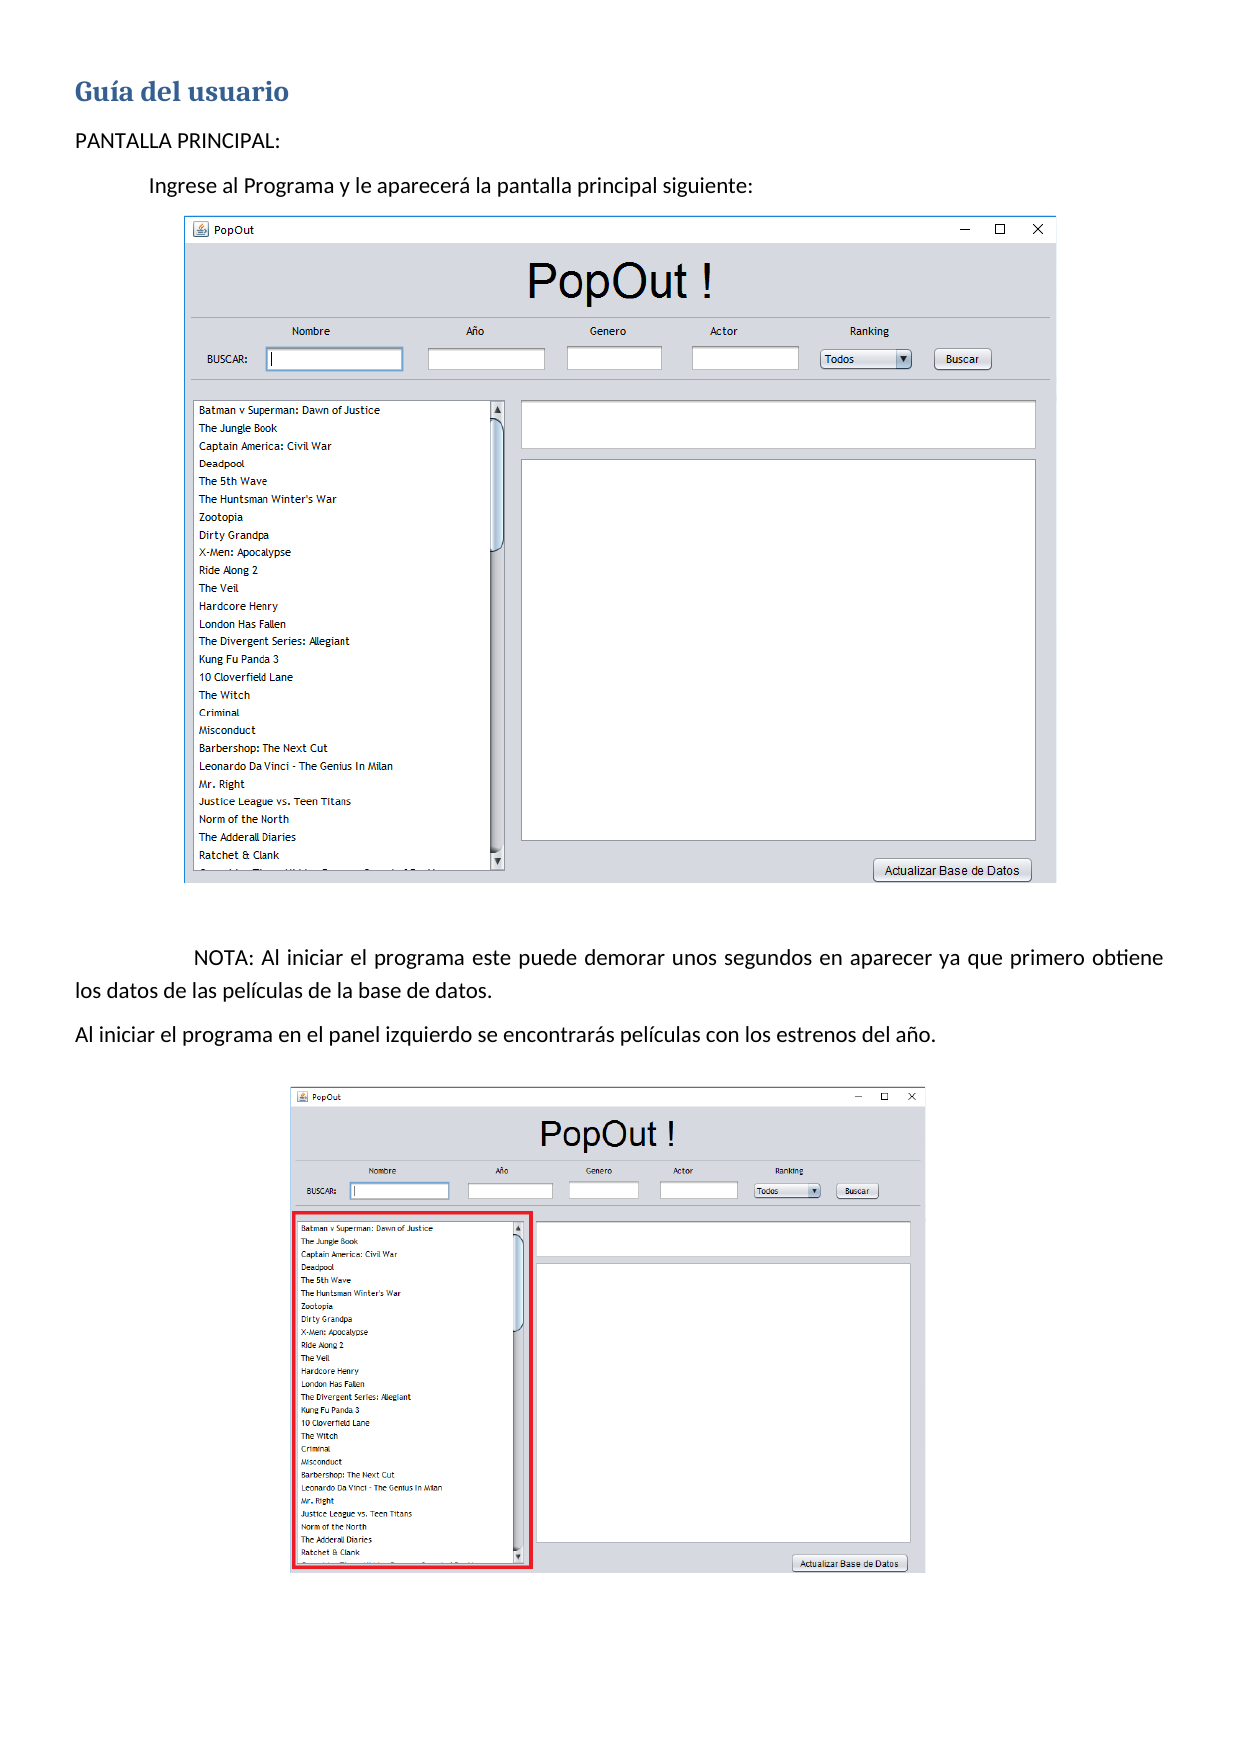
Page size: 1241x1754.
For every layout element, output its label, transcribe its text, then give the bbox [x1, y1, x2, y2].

text NOTA: Al iniciar el programa este puede demorar unos segundos en aparecer ya que primero obtiene los datos de las películas de la base de datos. [75, 943, 1165, 1004]
text Ingrese al Programa y le aparecerá la pantalla principal siguiente: [75, 171, 1165, 199]
picture [184, 215, 1057, 883]
text Al iniciar el programa en el panel izquierdo se encontrarás películas con los estrenos del año. [75, 1020, 1165, 1048]
picture [290, 1086, 926, 1573]
text PANTALLA PRINCIPAL: [75, 126, 1165, 154]
subtitle Guía del usuario [75, 75, 1165, 108]
